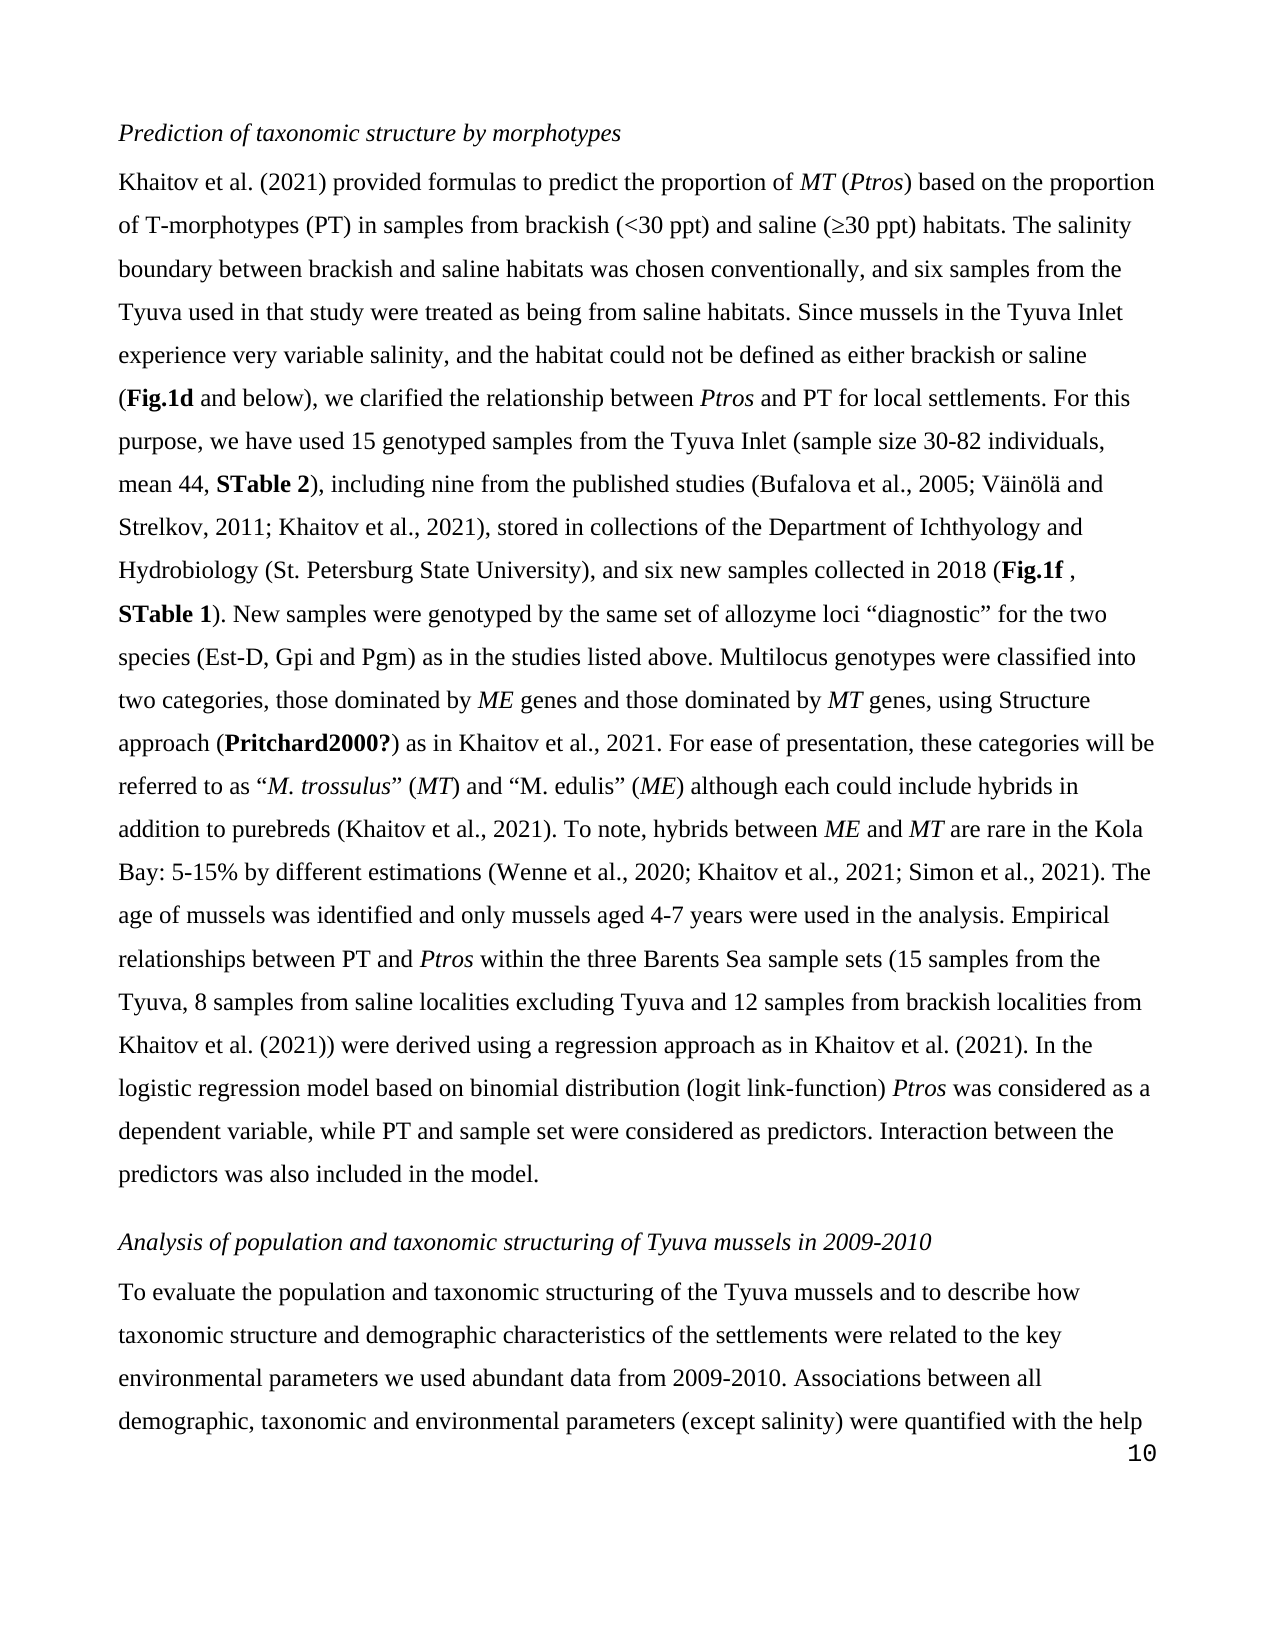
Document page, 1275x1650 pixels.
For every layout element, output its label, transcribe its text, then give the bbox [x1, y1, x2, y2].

subtitle Prediction of taxonomic structure by morphotypes [118, 118, 1157, 147]
subtitle Analysis of population and taxonomic structuring of Tyuva mussels in 2009-2010 [118, 1227, 1157, 1256]
